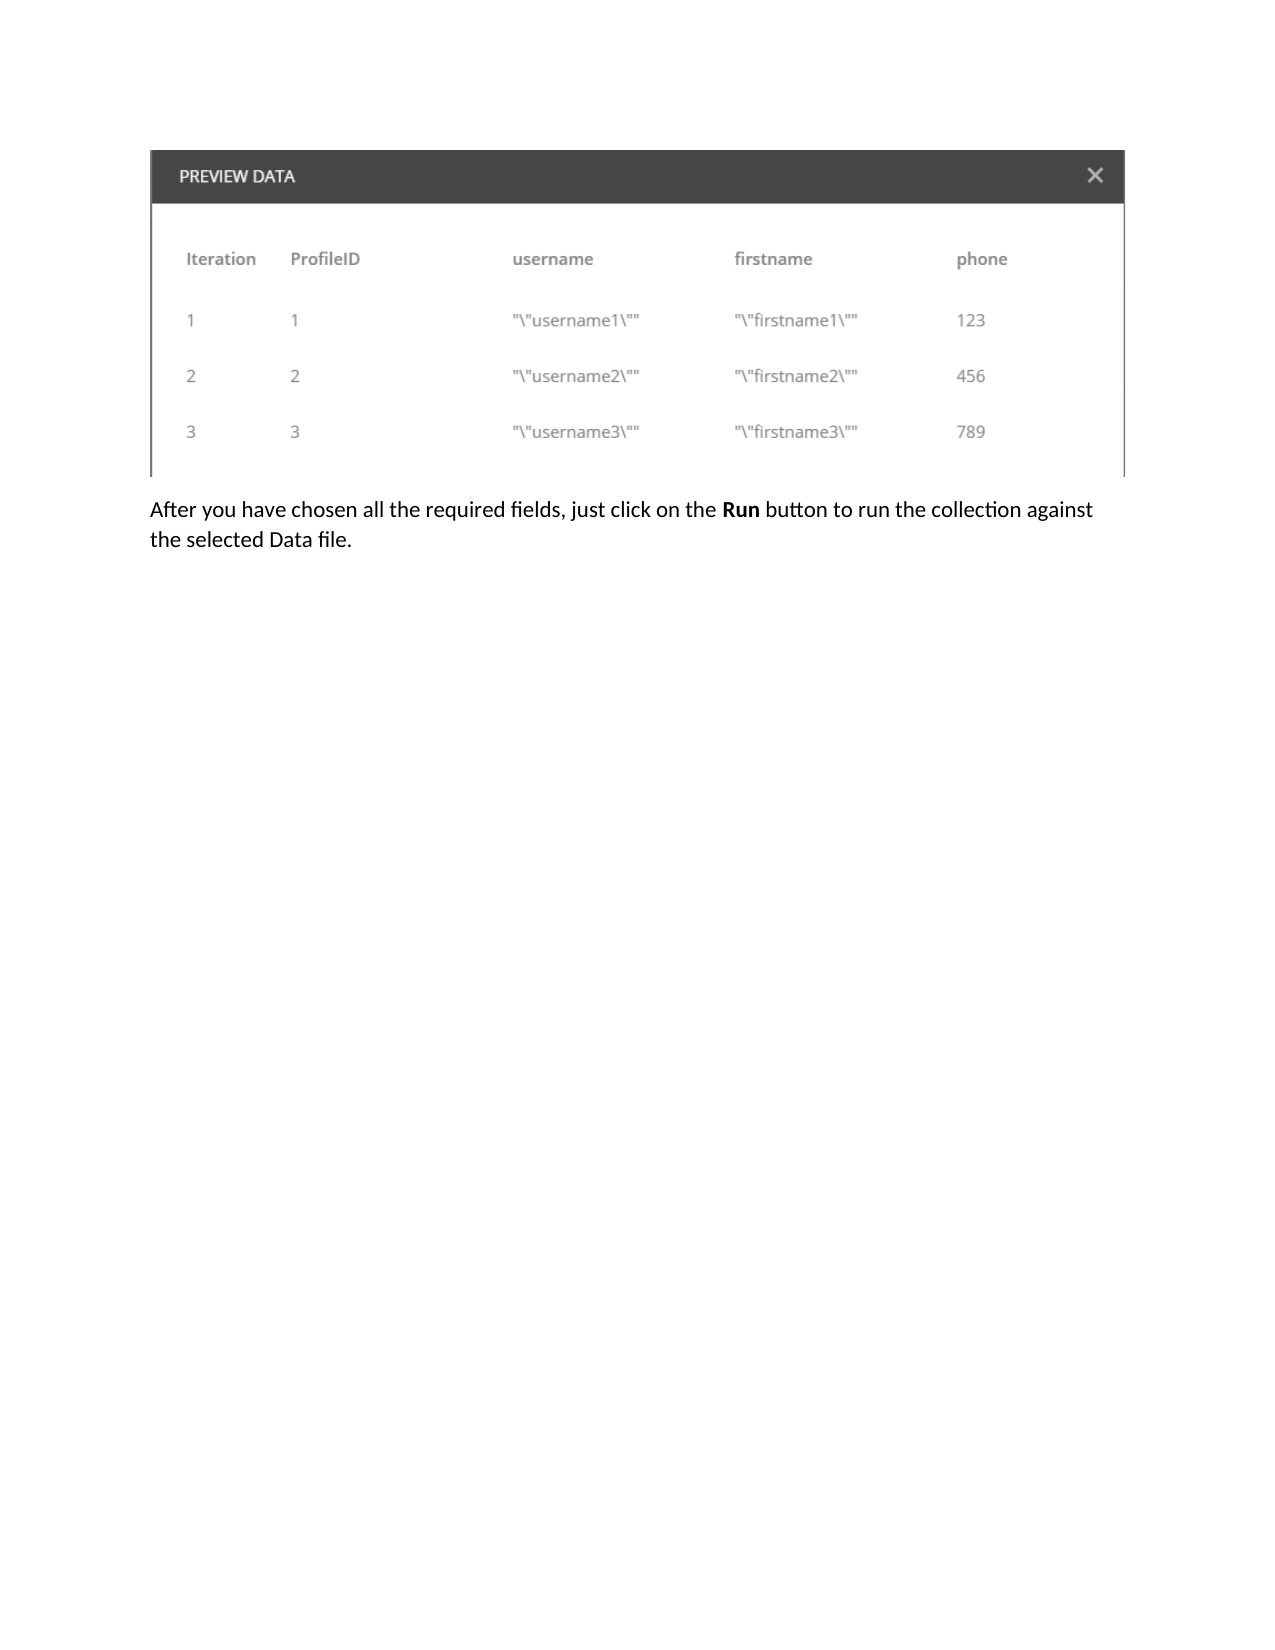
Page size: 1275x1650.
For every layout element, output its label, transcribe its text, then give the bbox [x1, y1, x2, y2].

picture [150, 150, 1125, 477]
text After you have chosen all the required fields, just click on the Run button to run the collection against the selected Data file. [150, 495, 1125, 553]
